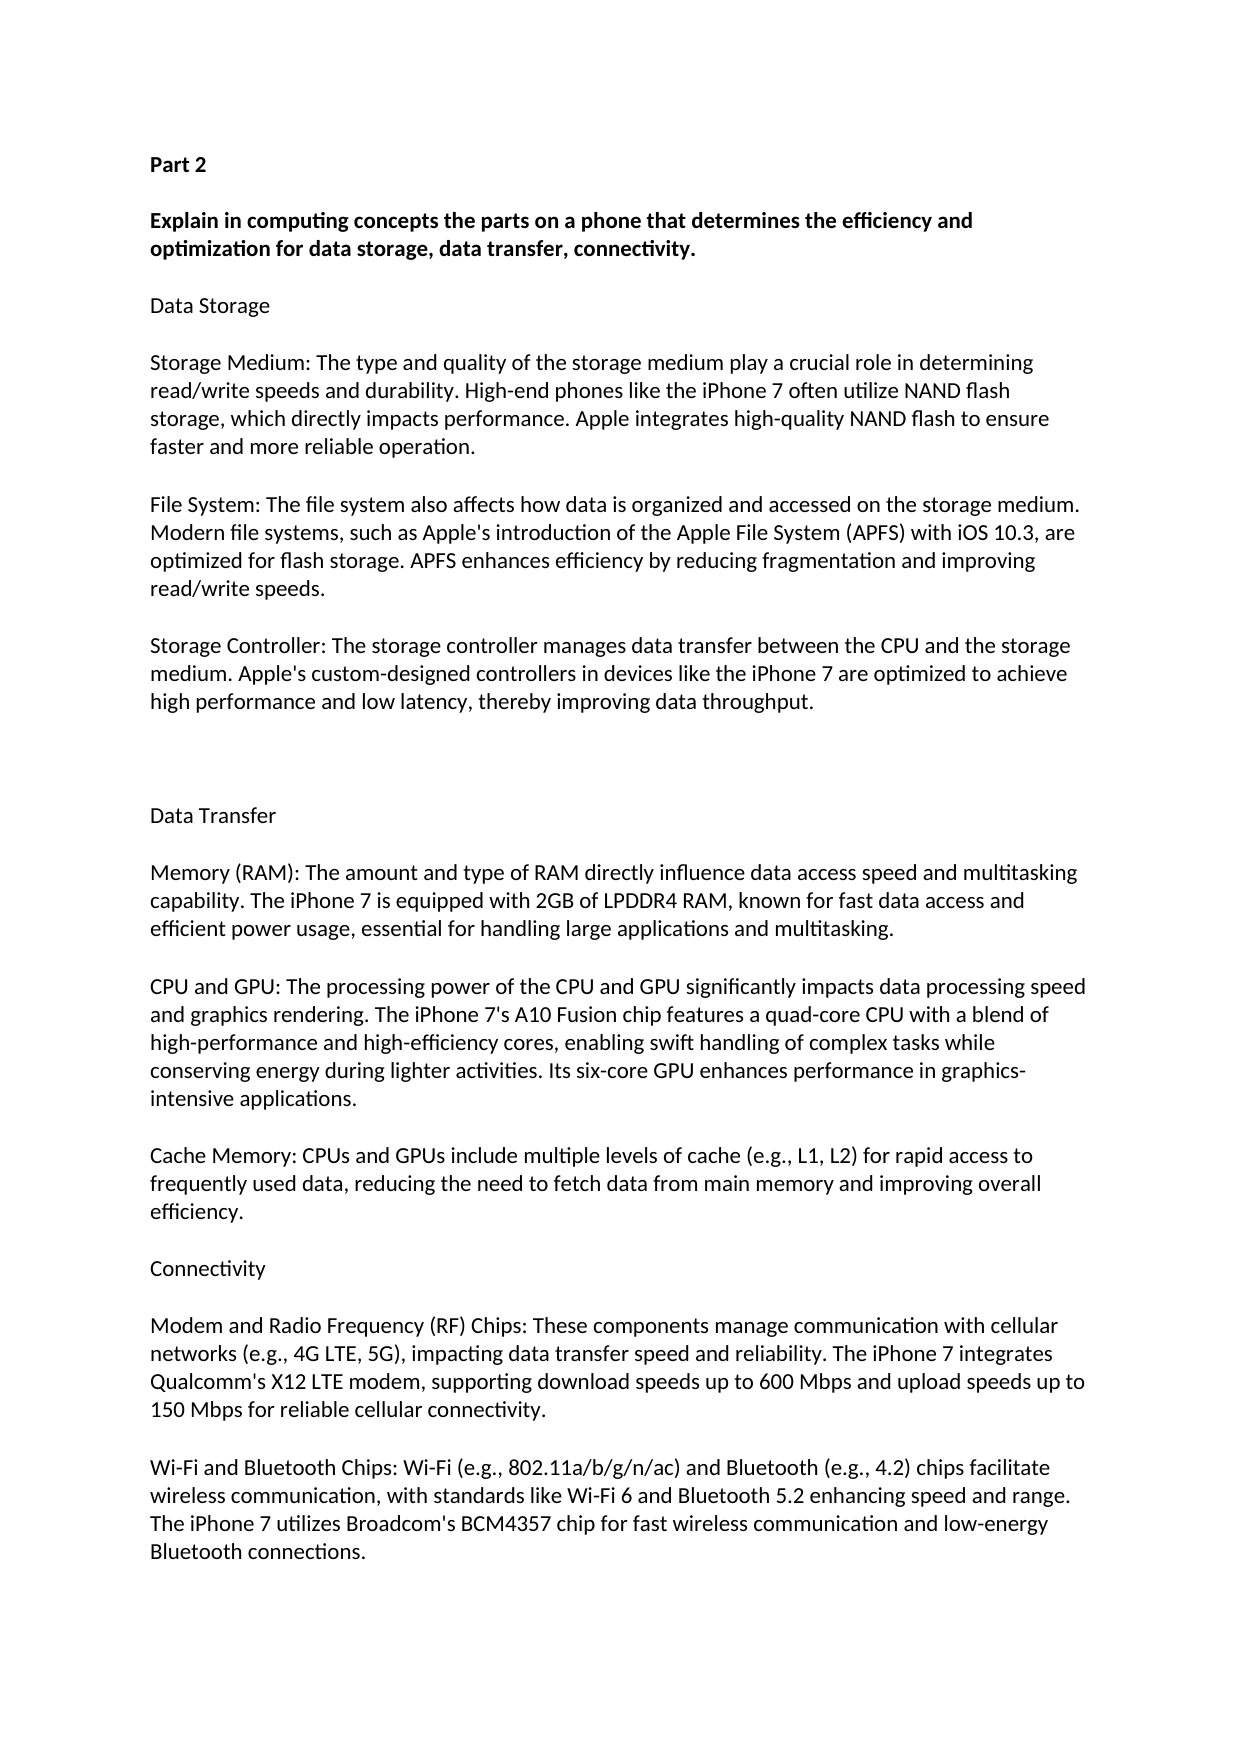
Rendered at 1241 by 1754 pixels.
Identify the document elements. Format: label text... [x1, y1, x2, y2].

text CPU and GPU: The processing power of the CPU and GPU significantly impacts data processing speed and graphics rendering. The iPhone 7's A10 Fusion chip features a quad-core CPU with a blend of high-performance and high-efficiency cores, enabling swift handling of complex tasks while conserving energy during lighter activities. Its six-core GPU enhances performance in graphics-intensive applications. [150, 972, 1090, 1112]
text Storage Controller: The storage controller manages data transfer between the CPU and the storage medium. Apple's custom-designed controllers in devices like the iPhone 7 are optimized to achieve high performance and low latency, thereby improving data throughput. [150, 631, 1090, 715]
text Data Storage [150, 291, 1090, 319]
text Memory (RAM): The amount and type of RAM directly influence data access speed and multitasking capability. The iPhone 7 is equipped with 2GB of LPDDR4 RAM, known for fast data access and efficient power usage, essential for handling large applications and multitasking. [150, 858, 1090, 943]
text Part 2 [150, 150, 1090, 178]
text Wi-Fi and Bluetooth Chips: Wi-Fi (e.g., 802.11a/b/g/n/ac) and Bluetooth (e.g., 4.2) chips facilitate wireless communication, with standards like Wi-Fi 6 and Bluetooth 5.2 enhancing speed and range. The iPhone 7 utilizes Broadcom's BCM4357 chip for fast wireless communication and low-energy Bluetooth connections. [150, 1453, 1090, 1565]
text Data Transfer [150, 801, 1090, 829]
text Storage Medium: The type and quality of the storage medium play a crucial role in determining read/write speeds and durability. High-end phones like the iPhone 7 often utilize NAND flash storage, which directly impacts performance. Apple integrates high-quality NAND flash to ensure faster and more reliable operation. [150, 348, 1090, 461]
text Cache Memory: CPUs and GPUs include multiple levels of cache (e.g., L1, L2) for rapid access to frequently used data, reducing the need to fetch data from main memory and improving overall efficiency. [150, 1141, 1090, 1225]
text Modem and Radio Frequency (RF) Chips: These components manage communication with cellular networks (e.g., 4G LTE, 5G), impacting data transfer speed and reliability. The iPhone 7 integrates Qualcomm's X12 LTE modem, supporting download speeds up to 600 Mbps and upload speeds up to 150 Mbps for reliable cellular connectivity. [150, 1311, 1090, 1423]
text Explain in computing concepts the parts on a phone that determines the efficiency and optimization for data storage, data transfer, connectivity. [150, 206, 1090, 262]
text File System: The file system also affects how data is organized and accessed on the storage medium. Modern file systems, such as Apple's introduction of the Apple File System (APFS) with iOS 10.3, are optimized for flash storage. APFS enhances efficiency by reducing fragmentation and improving read/write speeds. [150, 490, 1090, 602]
text Connectivity [150, 1254, 1090, 1282]
